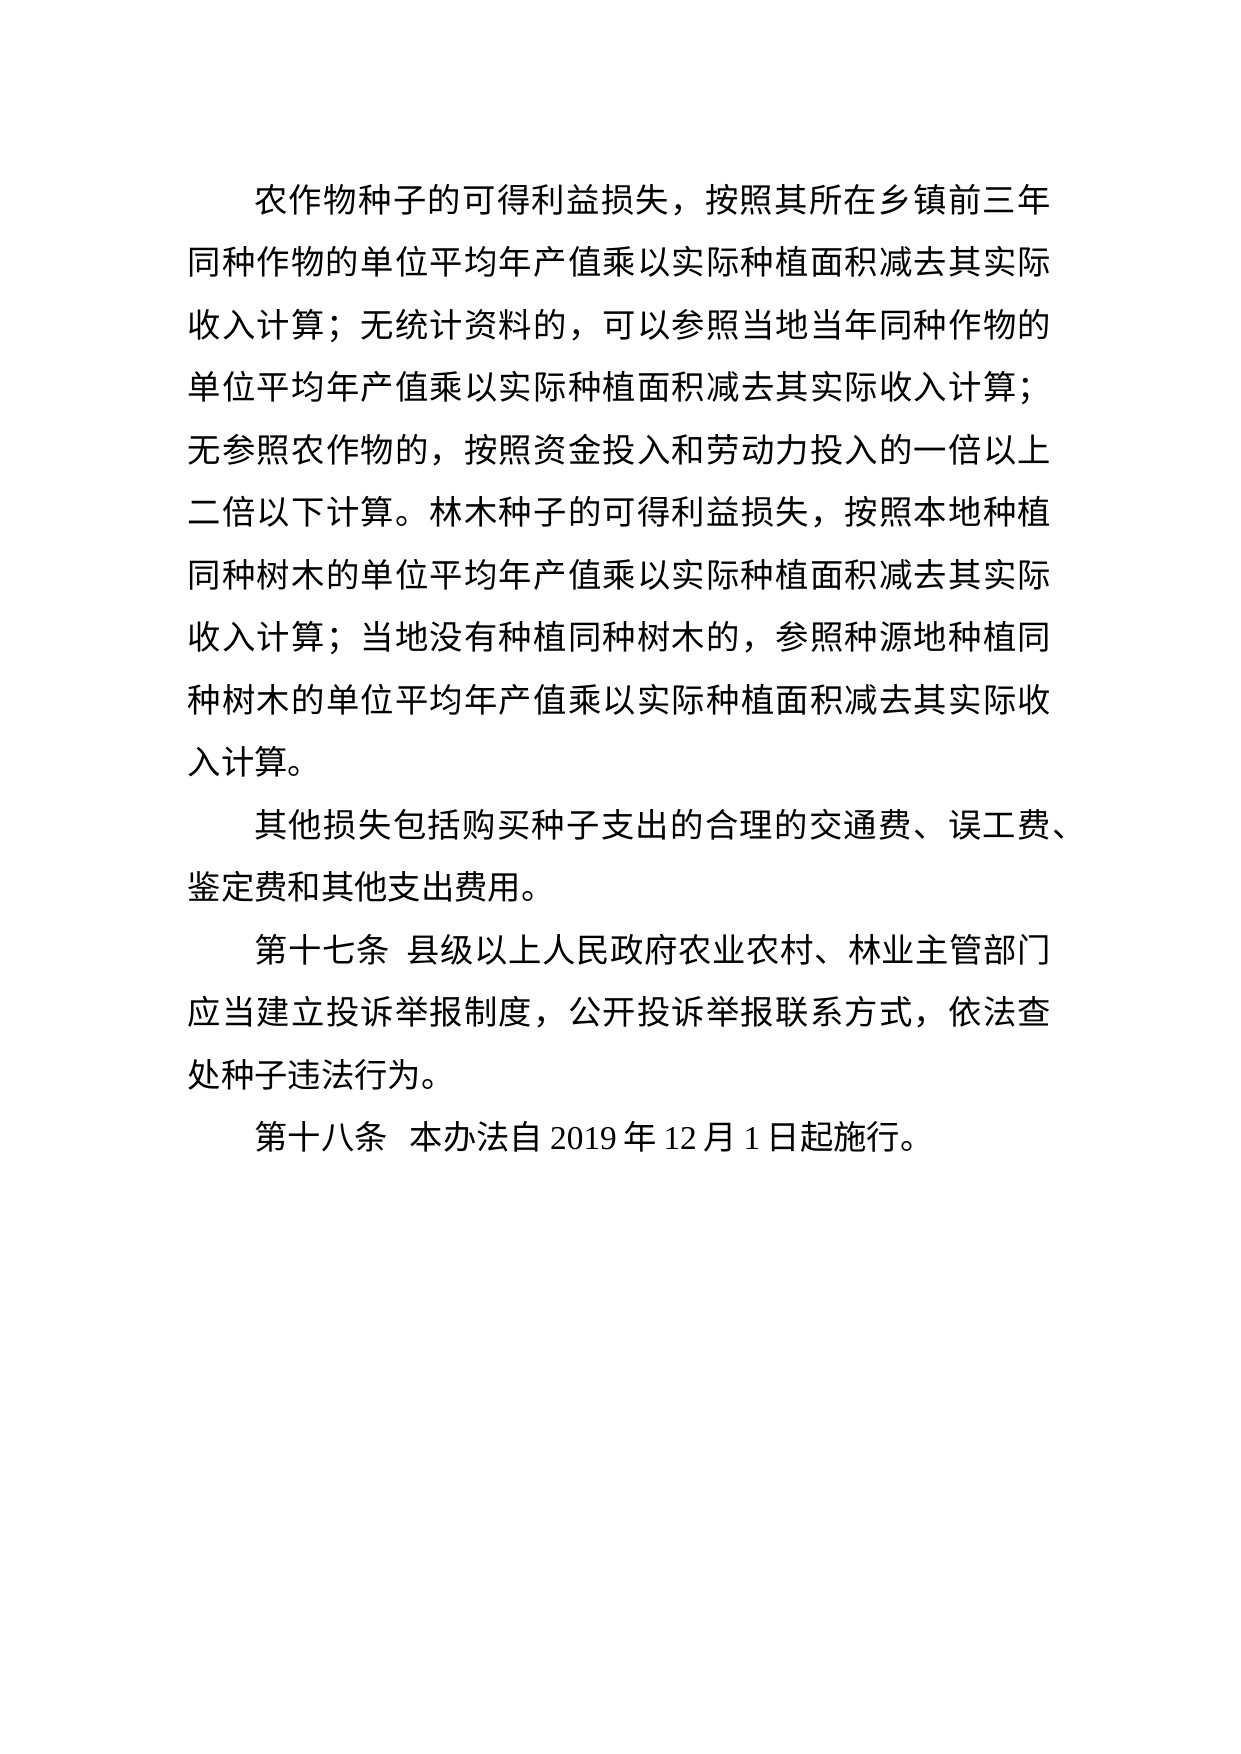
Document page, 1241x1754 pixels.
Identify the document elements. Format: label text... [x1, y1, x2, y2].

text 其他损失包括购买种子支出的合理的交通费、误工费、鉴定费和其他支出费用。 [187, 787, 1053, 912]
text 第十七条 县级以上人民政府农业农村、林业主管部门应当建立投诉举报制度，公开投诉举报联系方式，依法查处种子违法行为。 [187, 912, 1053, 1099]
text 农作物种子的可得利益损失，按照其所在乡镇前三年同种作物的单位平均年产值乘以实际种植面积减去其实际收入计算；无统计资料的，可以参照当地当年同种作物的单位平均年产值乘以实际种植面积减去其实际收入计算；无参照农作物的，按照资金投入和劳动力投入的一倍以上二倍以下计算。林木种子的可得利益损失，按照本地种植同种树木的单位平均年产值乘以实际种植面积减去其实际收入计算；当地没有种植同种树木的，参照种源地种植同种树木的单位平均年产值乘以实际种植面积减去其实际收入计算。 [187, 162, 1053, 787]
text 第十八条 本办法自2019年12月1日起施行。 [187, 1099, 1053, 1162]
